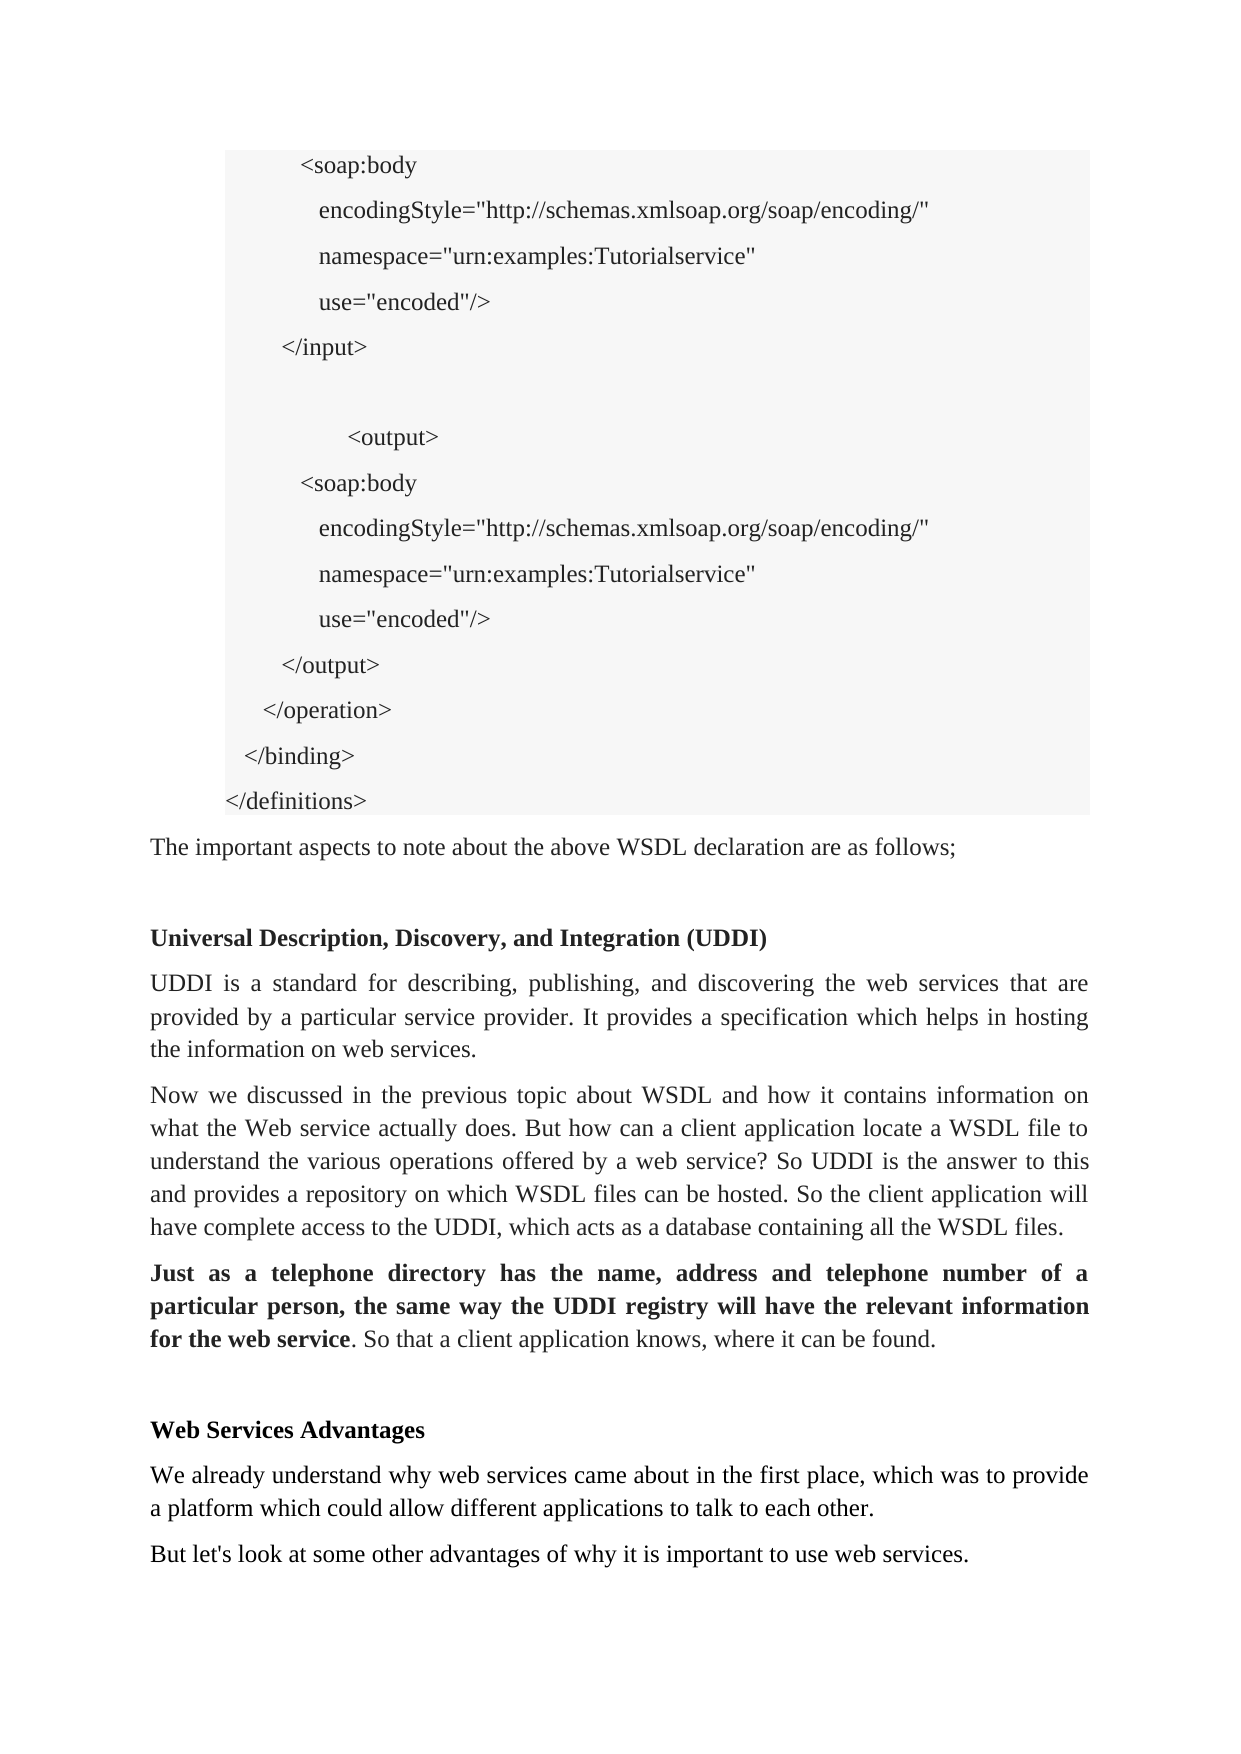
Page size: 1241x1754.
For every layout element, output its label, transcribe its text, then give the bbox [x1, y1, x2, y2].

text namespace="urn:examples:Tutorialservice" [225, 559, 1090, 588]
text </operation> [225, 695, 1090, 724]
text Just as a telephone directory has the name, address and telephone number of a particular person, the same way the UDDI registry will have the relevant information for the web service. So that a client application knows, where it can be found. [150, 1258, 1090, 1352]
text </binding> [225, 741, 1090, 770]
text use="encoded"/> [225, 604, 1090, 633]
text But let's look at some other advantages of why it is important to use web services. [150, 1539, 1090, 1568]
text encodingStyle="http://schemas.xmlsoap.org/soap/encoding/" [225, 196, 1090, 224]
text </definitions> [225, 786, 1090, 815]
text <soap:body [225, 150, 1090, 179]
text Universal Description, Discovery, and Integration (UDDI) [150, 923, 1090, 952]
text Web Services Advantages [150, 1415, 1090, 1443]
text UDDI is a standard for describing, publishing, and discovering the web services that are provided by a particular service provider. It provides a specification which helps in hosting the information on web services. [150, 968, 1090, 1063]
text Now we discussed in the previous topic about WSDL and how it contains information on what the Web service actually does. But how can a client application locate a WSDL file to understand the various operations offered by a web service? So UDDI is the answer to this and provides a repository on which WSDL files can be hosted. So the client application will have complete access to the UDDI, which acts as a database containing all the WSDL files. [150, 1080, 1090, 1241]
text namespace="urn:examples:Tutorialservice" [225, 241, 1090, 270]
text use="encoded"/> [225, 287, 1090, 315]
text <soap:body [225, 468, 1090, 497]
text The important aspects to note about the above WSDL declaration are as follows; [150, 832, 1090, 861]
text <output> [225, 422, 1090, 451]
text </input> [225, 332, 1090, 361]
text We already understand why web services came about in the first place, which was to provide a platform which could allow different applications to talk to each other. [150, 1460, 1090, 1522]
text </output> [225, 650, 1090, 679]
text encodingStyle="http://schemas.xmlsoap.org/soap/encoding/" [225, 513, 1090, 542]
